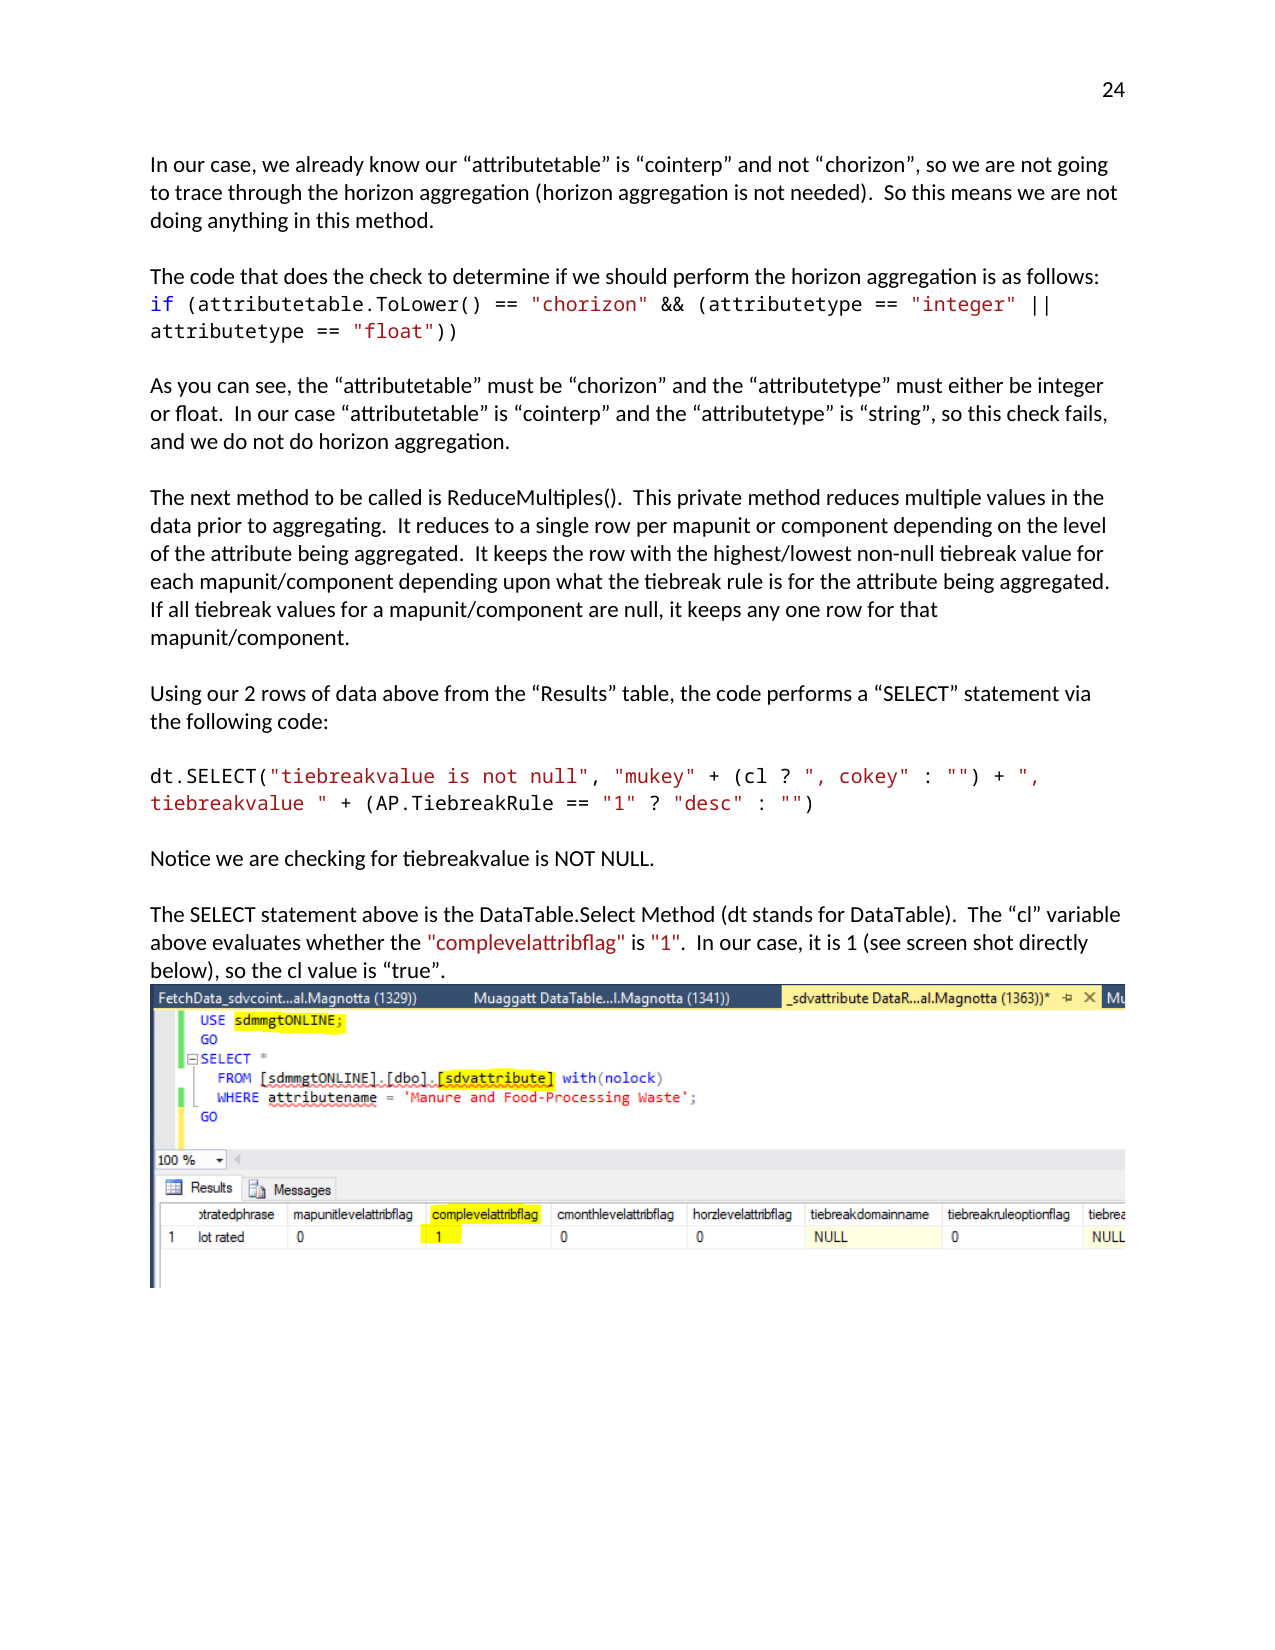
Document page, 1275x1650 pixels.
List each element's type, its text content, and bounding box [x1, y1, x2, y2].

text The code that does the check to determine if we should perform the horizon aggregation is as follows: [150, 262, 1125, 290]
text Notice we are checking for tiebreakvalue is NOT NULL. [150, 844, 1125, 872]
text dt.SELECT("tiebreakvalue is not null", "mukey" + (cl ? ", cokey" : "") + ", tiebreakvalue " + (AP.TiebreakRule == "1" ? "desc" : "") [150, 762, 1125, 844]
text if (attributetable.ToLower() == "chorizon" && (attributetype == "integer" || attributetype == "float")) [150, 290, 1125, 344]
text As you can see, the “attributetable” must be “chorizon” and the “attributetype” must either be integer or float. In our case “attributetable” is “cointerp” and the “attributetype” is “string”, so this check fails, and we do not do horizon aggregation. The next method to be called is ReduceMultiples(). This private method reduces multiple values in the data prior to aggregating. It reduces to a single row per mapunit or component depending on the level of the attribute being aggregated. It keeps the row with the highest/lowest non-null tiebreak value for each mapunit/component depending upon what the tiebreak rule is for the attribute being aggregated. If all tiebreak values for a mapunit/component are null, it keeps any one row for that mapunit/component. [150, 371, 1125, 651]
text Using our 2 rows of data above from the “Results” table, the code performs a “SELECT” statement via the following code: [150, 679, 1125, 735]
picture [150, 984, 1125, 1288]
text In our case, we already know our “attributetable” is “cointerp” and not “chorizon”, so we are not going to trace through the horizon aggregation (horizon aggregation is not needed). So this means we are not doing anything in this method. [150, 150, 1125, 234]
text The SELECT statement above is the DataTable.Select Method (dt stands for DataTable). The “cl” variable above evaluates whether the "complevelattribflag" is "1". In our case, it is 1 (see screen shot directly below), so the cl value is “true”. [150, 900, 1125, 984]
